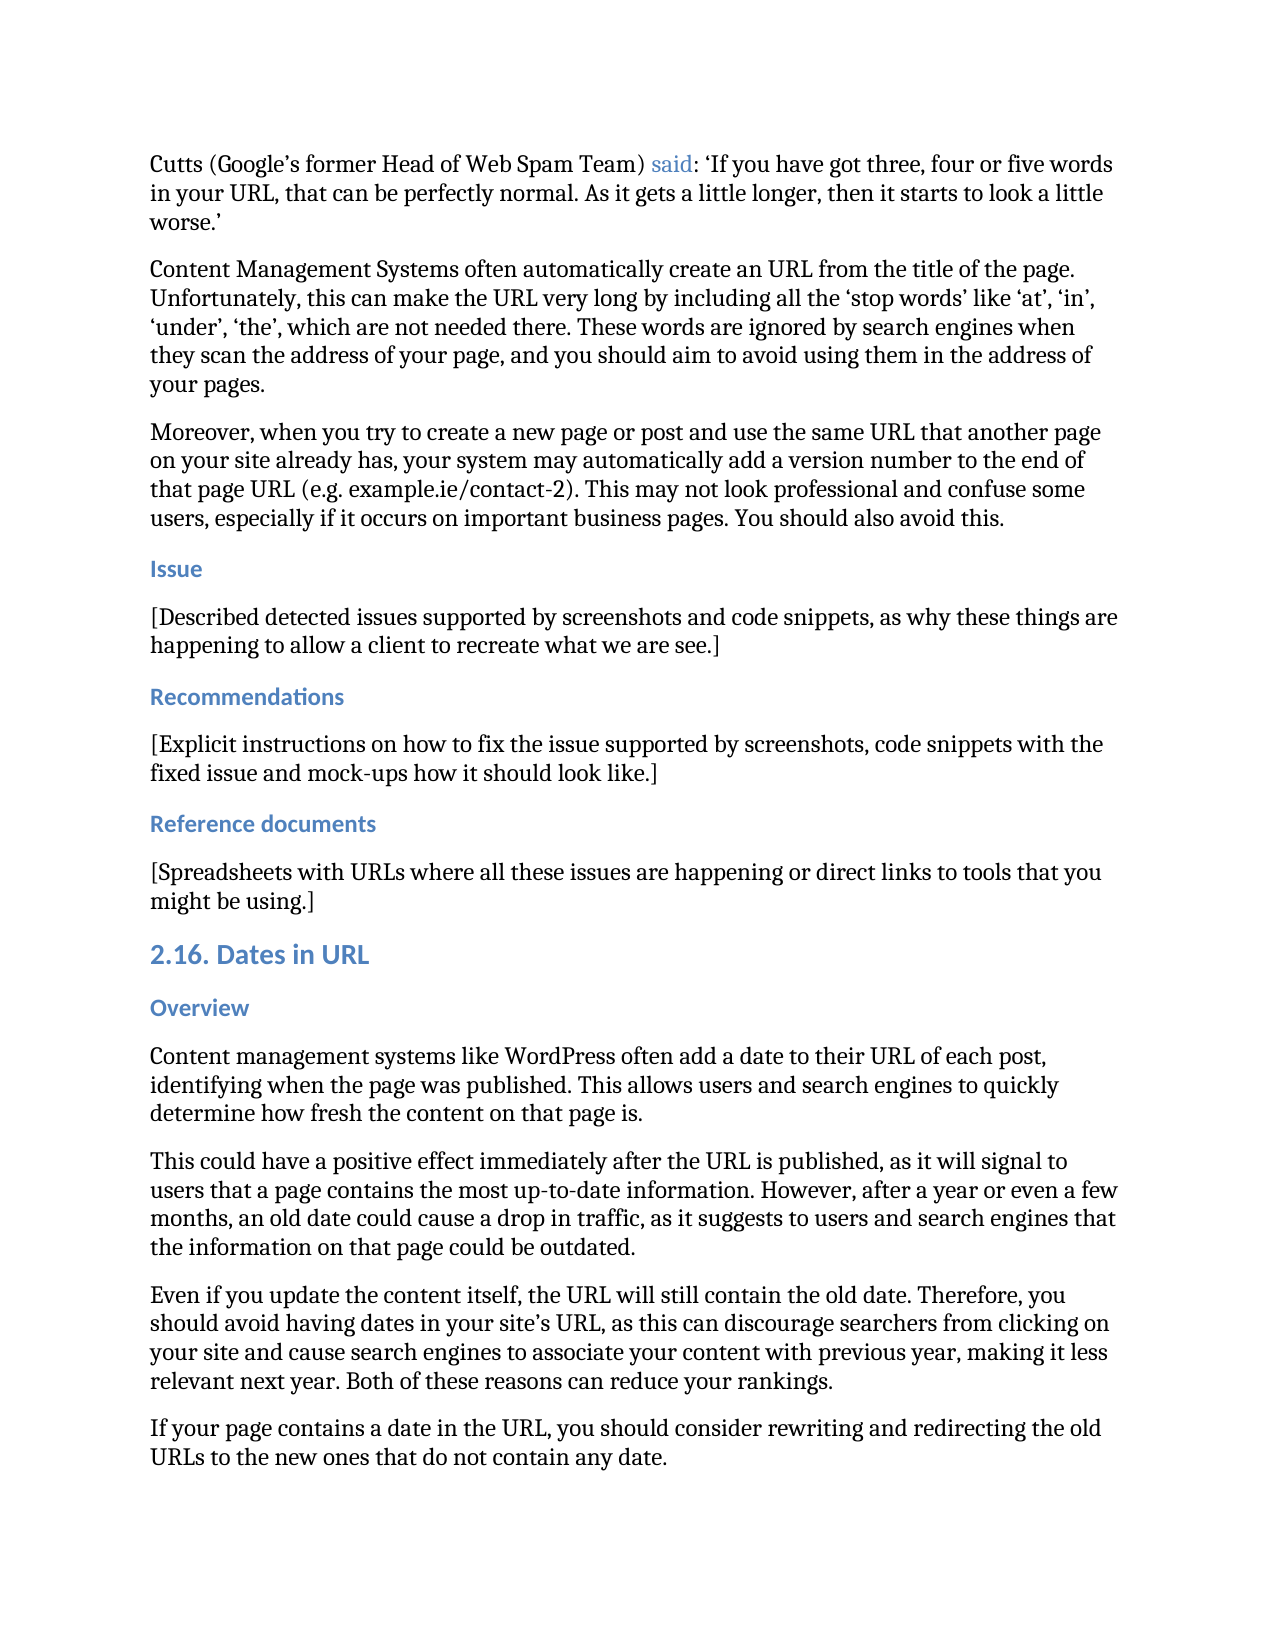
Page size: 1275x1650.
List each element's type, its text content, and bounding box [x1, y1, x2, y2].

text Content management systems like WordPress often add a date to their URL of each post, identifying when the page was published. This allows users and search engines to quickly determine how fresh the content on that page is. [150, 1042, 1125, 1128]
text [Spreadsheets with URLs where all these issues are happening or direct links to tools that you might be using.] [150, 858, 1125, 915]
subtitle Reference documents [150, 808, 1125, 839]
text [Described detected issues supported by screenshots and code snippets, as why these things are happening to allow a client to recreate what we are see.] [150, 603, 1125, 660]
subtitle Overview [150, 993, 1125, 1023]
subtitle 2.16. Dates in URL [150, 936, 1125, 972]
text If your page contains a date in the URL, you should consider rewriting and redirecting the old URLs to the new ones that do not contain any date. [150, 1414, 1125, 1472]
text This could have a positive effect immediately after the URL is published, as it will signal to users that a page contains the most up-to-date information. However, after a year or even a few months, an old date could cause a drop in traffic, as it suggests to users and search engines that the information on that page could be outdated. [150, 1147, 1125, 1262]
subtitle Recommendations [150, 681, 1125, 711]
text [Explicit instructions on how to fix the issue supported by screenshots, code snippets with the fixed issue and mock-ups how it should look like.] [150, 730, 1125, 788]
text Even if you update the content itself, the URL will still contain the old date. Therefore, you should avoid having dates in your site’s URL, as this can discourage searchers from clicking on your site and cause search engines to associate your content with previous year, making it less relevant next year. Both of these reasons can reduce your rankings. [150, 1281, 1125, 1396]
subtitle Issue [150, 553, 1125, 584]
